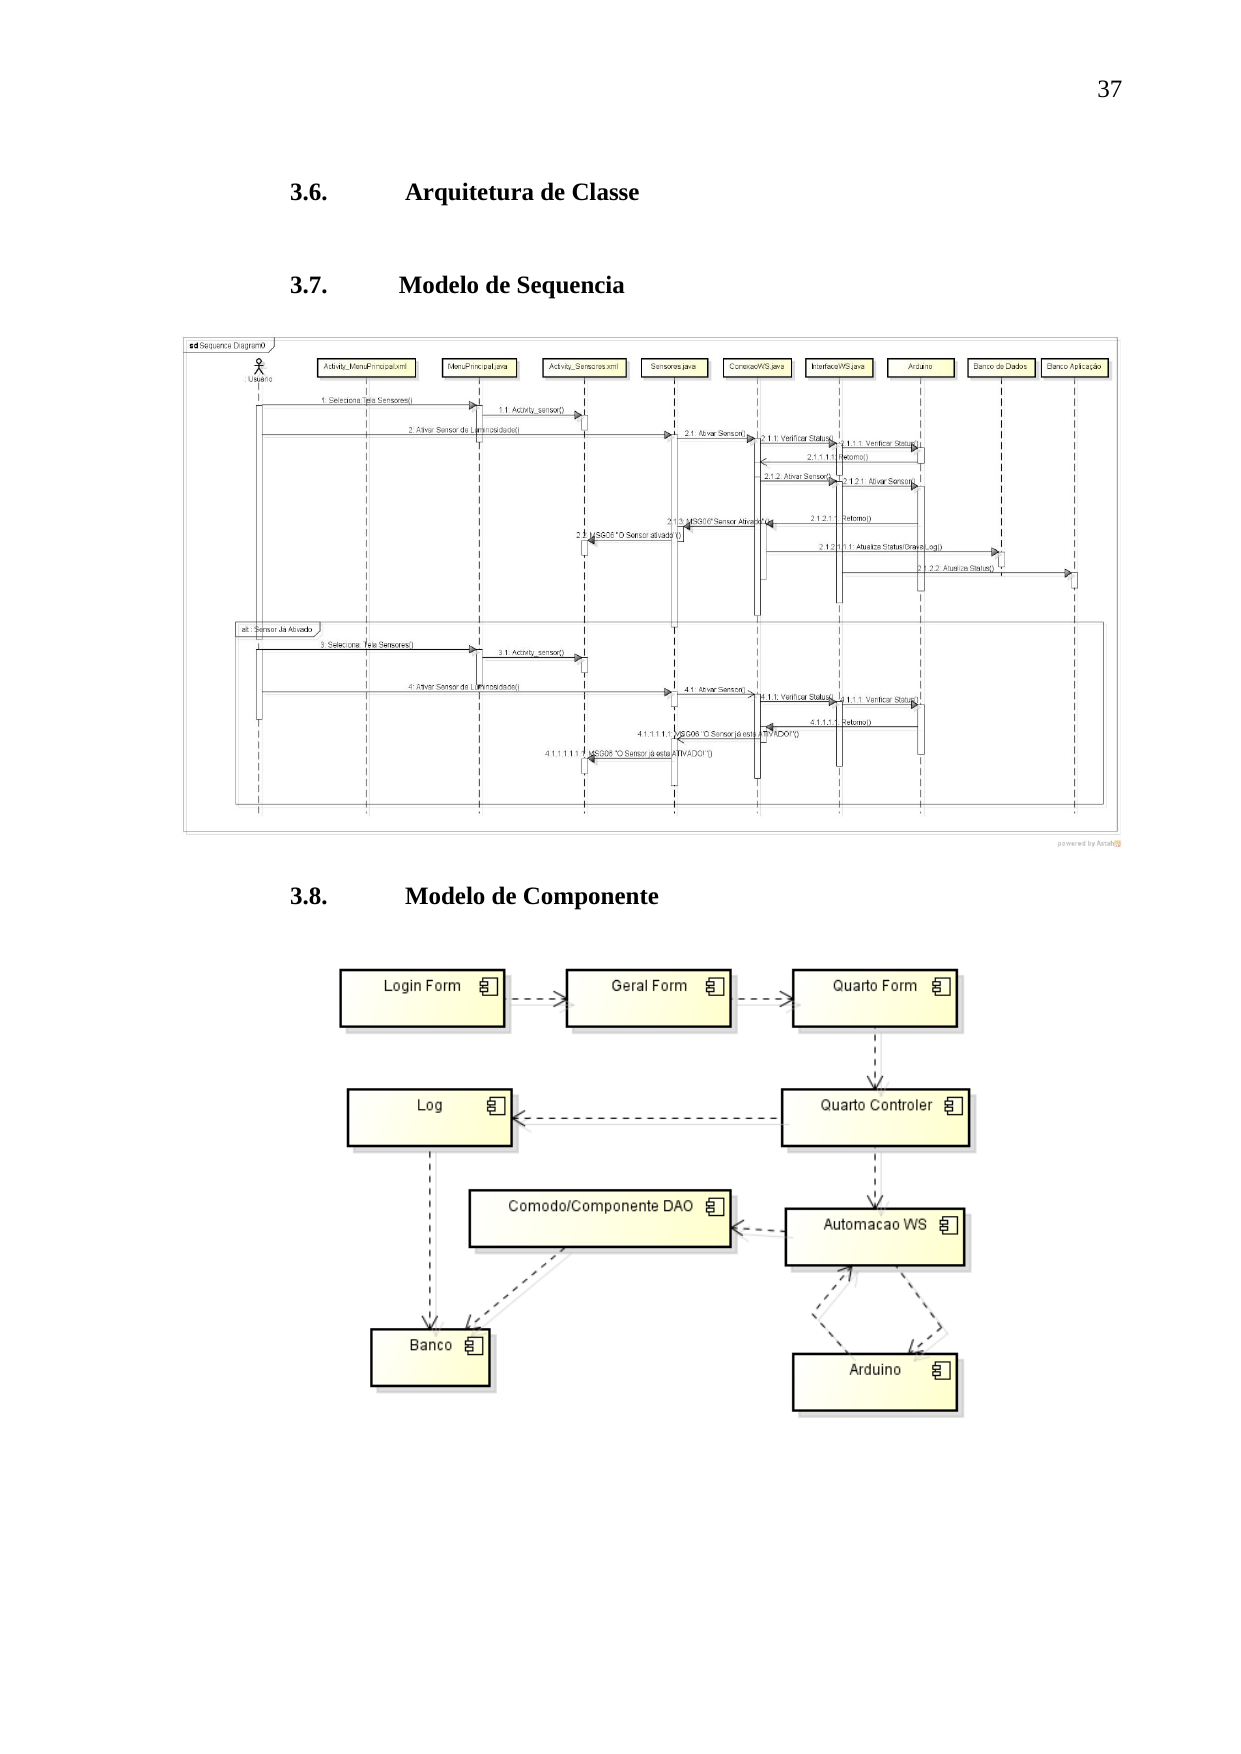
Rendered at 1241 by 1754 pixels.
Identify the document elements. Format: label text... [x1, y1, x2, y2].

list Modelo de Sequencia [290, 270, 1122, 298]
list Modelo de Componente [290, 881, 1122, 910]
list Arquitetura de Classe [290, 177, 1122, 206]
picture [177, 331, 1123, 849]
picture [289, 942, 1037, 1457]
